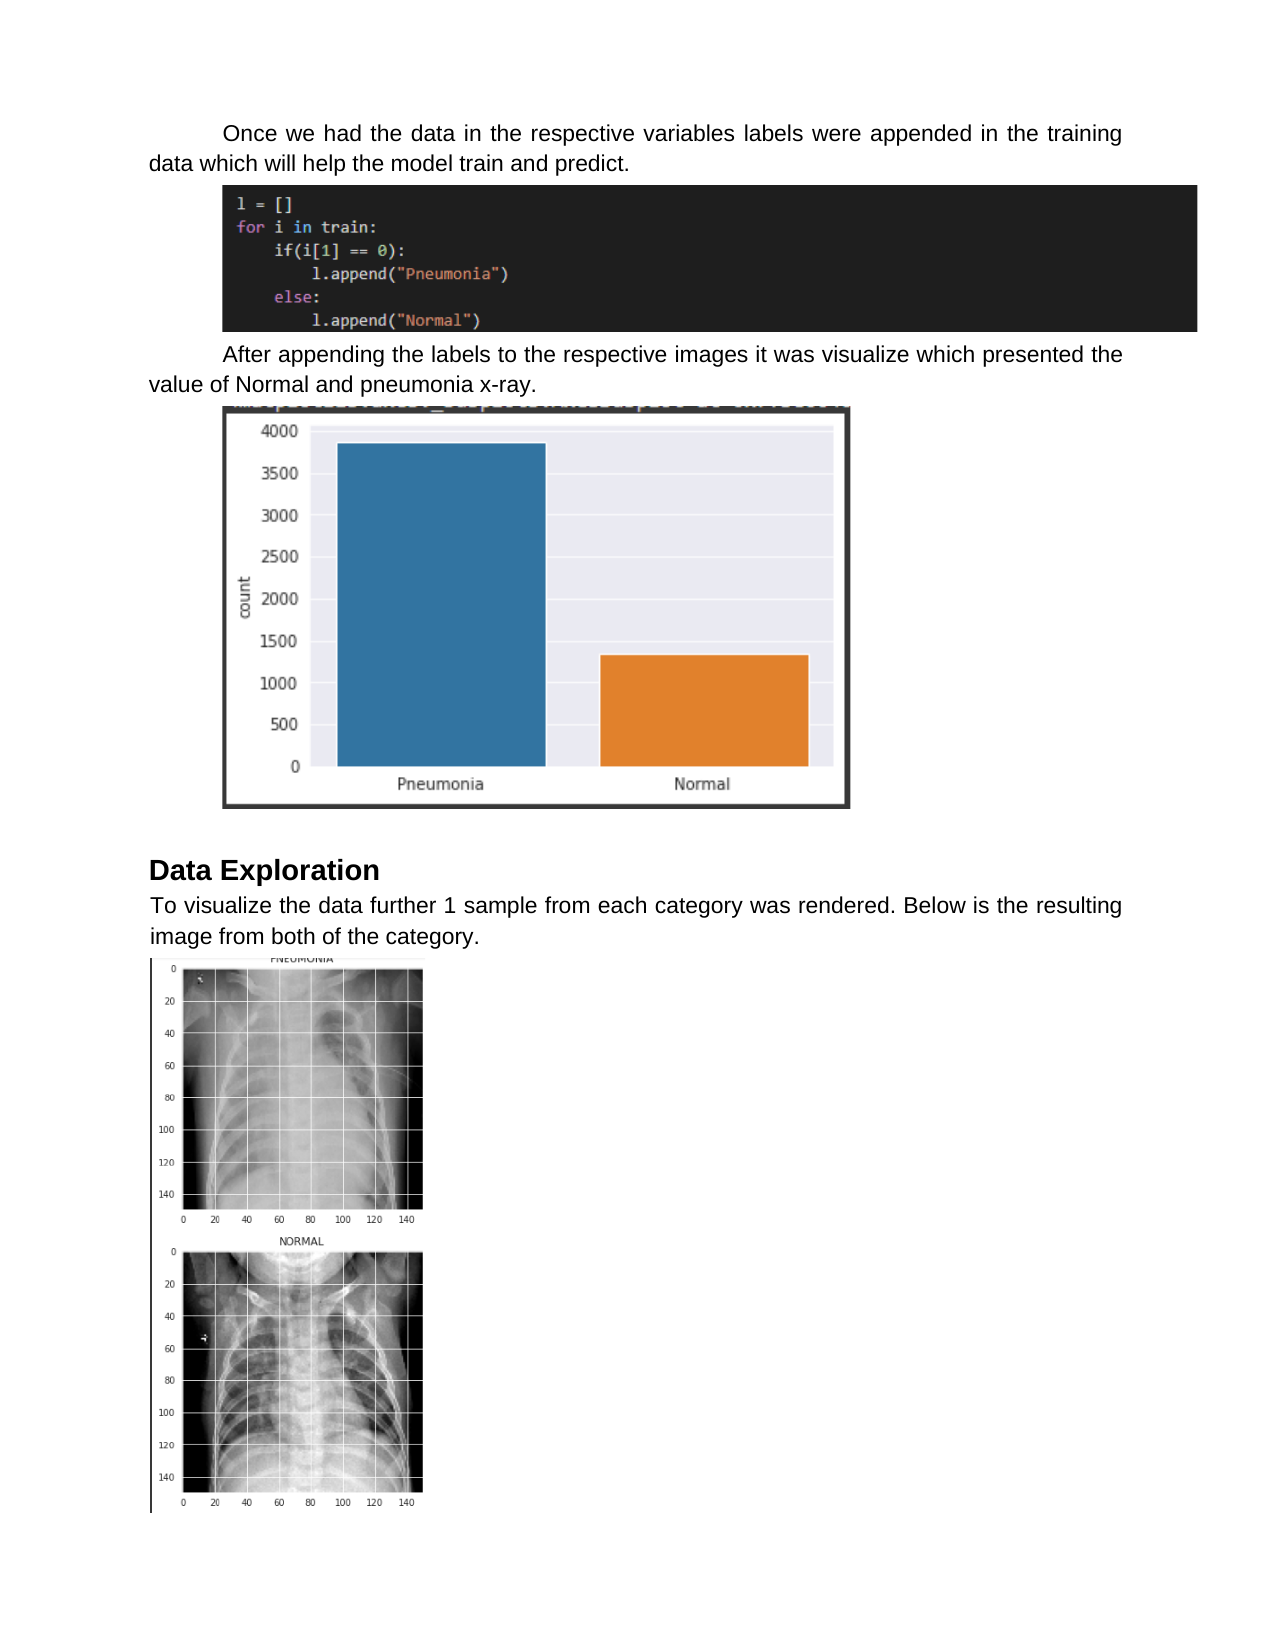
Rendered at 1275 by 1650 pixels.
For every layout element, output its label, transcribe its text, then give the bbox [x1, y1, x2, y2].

picture [222, 406, 851, 809]
text To visualize the data further 1 sample from each category was rendered. Below is the resulting image from both of the category. [150, 892, 1123, 949]
text Once we had the data in the respective variables labels were appended in the training data which will help the model train and predict. [148, 120, 1123, 176]
text After appending the labels to the respective images it was visualize which presented the value of Normal and pneumonia x-ray. [148, 341, 1123, 397]
picture [222, 185, 1198, 332]
picture [150, 958, 426, 1513]
subtitle Data Exploration [148, 853, 1127, 886]
